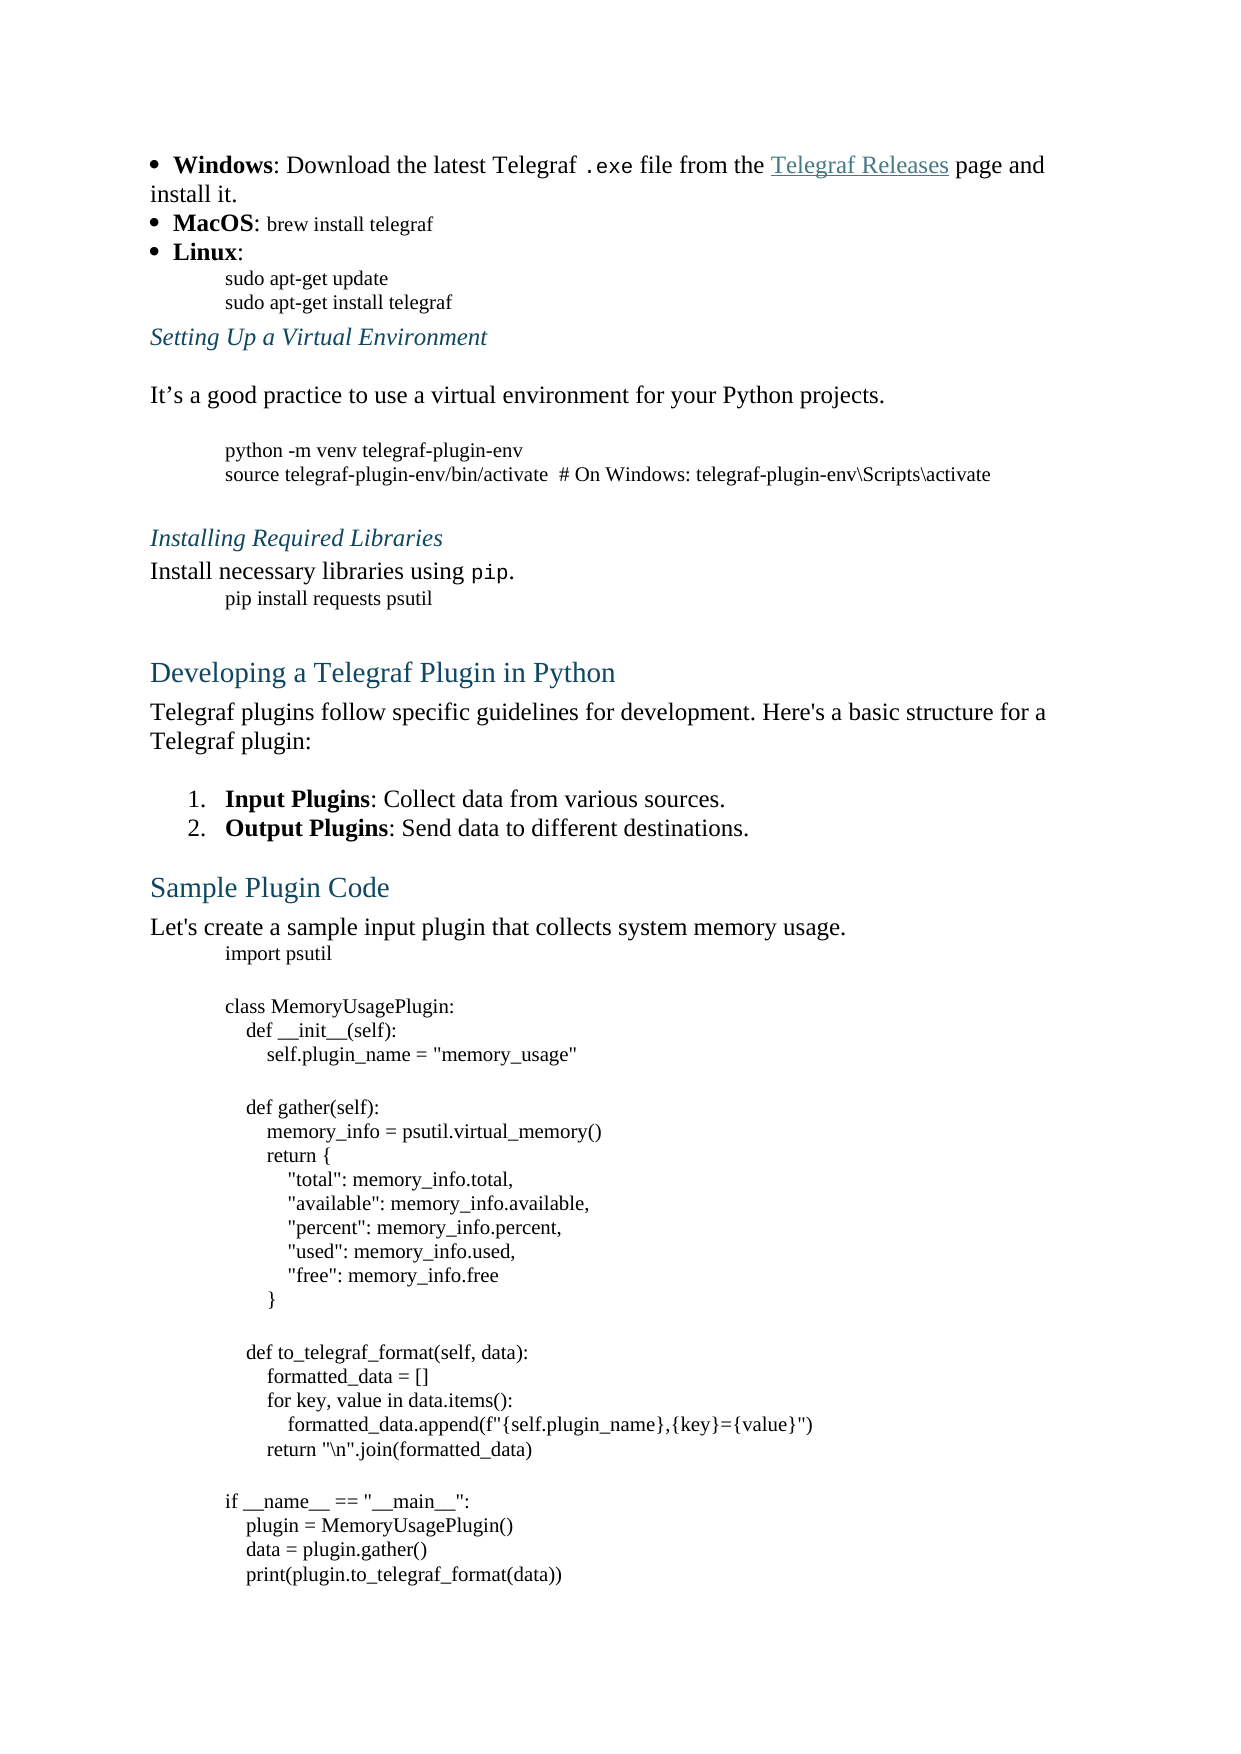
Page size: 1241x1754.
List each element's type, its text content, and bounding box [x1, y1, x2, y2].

text Sample Plugin Code [150, 871, 1090, 904]
text "total": memory_info.total, [225, 1167, 1090, 1191]
text It’s a good practice to use a virtual environment for your Python projects. [150, 380, 1090, 409]
text import psutil [225, 941, 1090, 965]
text formatted_data.append(f"{self.plugin_name},{key}={value}") [225, 1412, 1090, 1436]
text memory_info = psutil.virtual_memory() [225, 1119, 1090, 1143]
text "percent": memory_info.percent, [225, 1215, 1090, 1239]
text } [225, 1287, 1090, 1311]
text class MemoryUsagePlugin: [225, 994, 1090, 1018]
text return { [225, 1143, 1090, 1167]
text sudo apt-get update [225, 266, 1090, 290]
text Let's create a sample input plugin that collects system memory usage. [150, 912, 1090, 941]
text formatted_data = [] [225, 1364, 1090, 1388]
text def __init__(self): [225, 1018, 1090, 1042]
text source telegraf-plugin-env/bin/activate # On Windows: telegraf-plugin-env\Scripts\activate [225, 462, 1090, 486]
text Install necessary libraries using pip. [150, 556, 1090, 586]
text Windows: Download the latest Telegraf .exe file from the Telegraf Releases page and install it. [150, 150, 1090, 208]
text "free": memory_info.free [225, 1263, 1090, 1287]
text return "\n".join(formatted_data) [225, 1436, 1090, 1461]
text sudo apt-get install telegraf [225, 290, 1090, 314]
text MacOS: brew install telegraf [150, 208, 1090, 237]
list Input Plugins: Collect data from various sources. [187, 784, 1090, 813]
text data = plugin.gather() [225, 1537, 1090, 1561]
text Linux: [150, 237, 1090, 266]
text Setting Up a Virtual Environment [150, 322, 1090, 351]
text def to_telegraf_format(self, data): [225, 1340, 1090, 1364]
text for key, value in data.items(): [225, 1388, 1090, 1412]
text "available": memory_info.available, [225, 1191, 1090, 1215]
text if __name__ == "__main__": [225, 1489, 1090, 1513]
list Output Plugins: Send data to different destinations. [187, 813, 1090, 841]
text Telegraf plugins follow specific guidelines for development. Here's a basic structure for a Telegraf plugin: [150, 697, 1090, 755]
text print(plugin.to_telegraf_format(data)) [225, 1561, 1090, 1586]
text self.plugin_name = "memory_usage" [225, 1042, 1090, 1066]
text pip install requests psutil [225, 586, 1090, 610]
text Installing Required Libraries [150, 523, 1090, 552]
text Developing a Telegraf Plugin in Python [150, 655, 1090, 689]
text "used": memory_info.used, [225, 1239, 1090, 1263]
text python -m venv telegraf-plugin-env [225, 438, 1090, 462]
text plugin = MemoryUsagePlugin() [225, 1513, 1090, 1537]
text def gather(self): [225, 1095, 1090, 1119]
